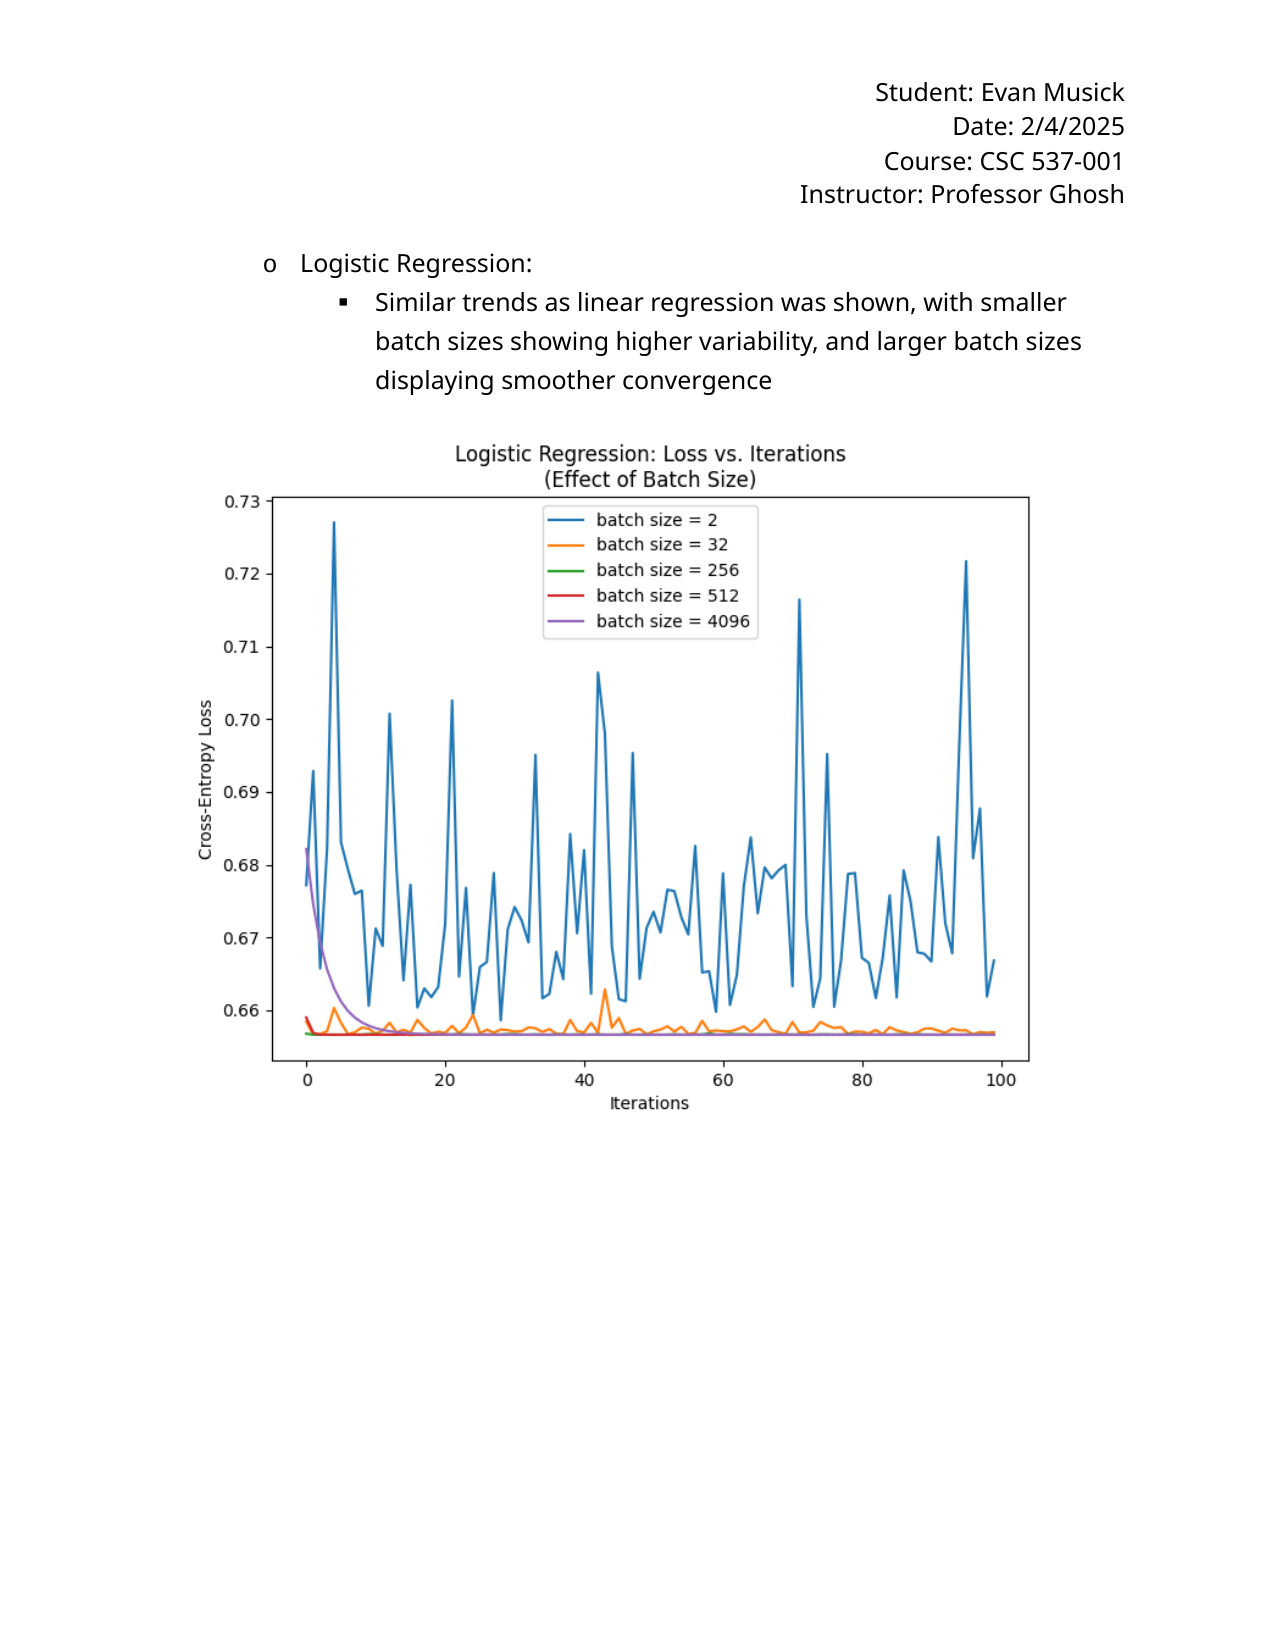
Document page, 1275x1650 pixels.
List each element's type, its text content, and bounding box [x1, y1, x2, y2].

list Logistic Regression: [262, 245, 1125, 279]
picture [150, 409, 1122, 1137]
list Similar trends as linear regression was shown, with smaller batch sizes showing higher variability, and larger batch sizes displaying smoother convergence [337, 285, 1125, 397]
